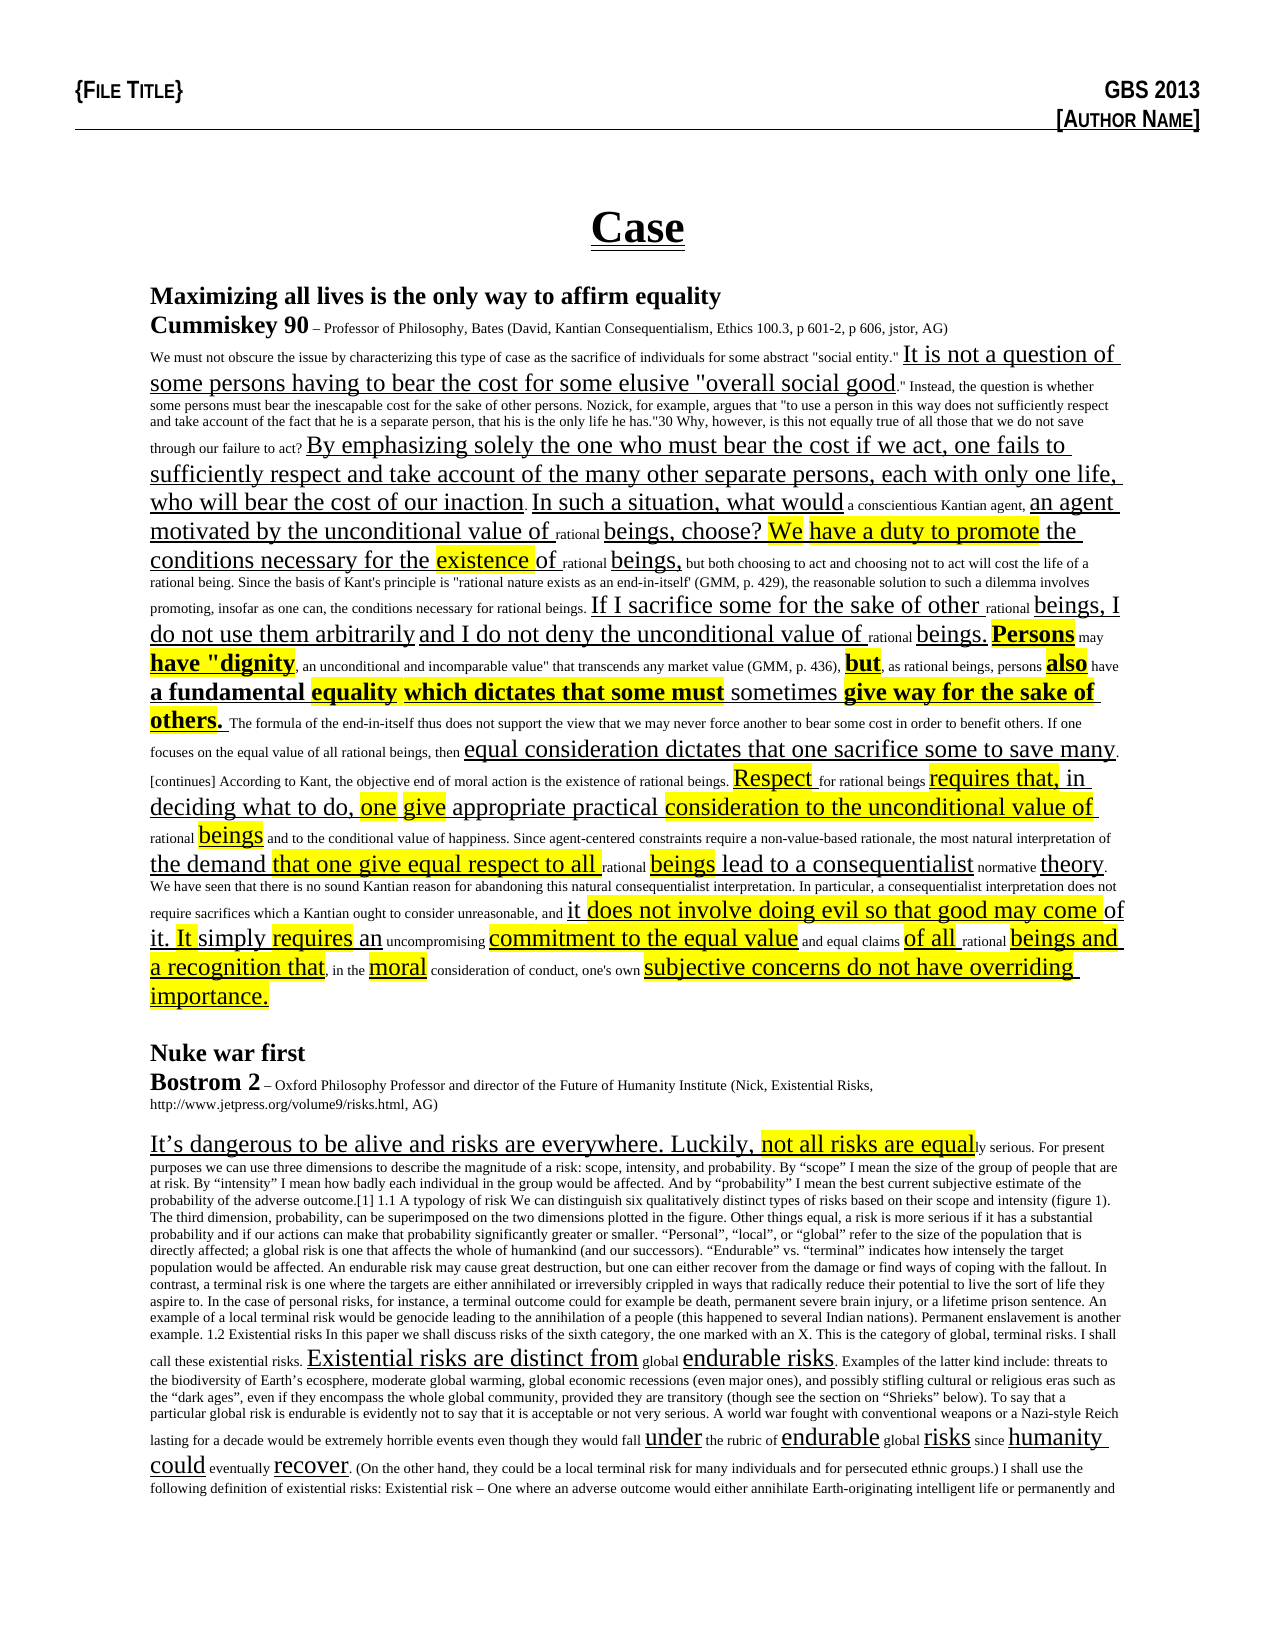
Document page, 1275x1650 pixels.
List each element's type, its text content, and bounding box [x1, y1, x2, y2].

text Bostrom 2 – Oxford Philosophy Professor and director of the Future of Humanity Institute (Nick, Existential Risks, http://www.jetpress.org/volume9/risks.html, AG) [150, 1067, 1125, 1113]
text We must not obscure the issue by characterizing this type of case as the sacrifice of individuals for some abstract "social entity." It is not a question of some persons having to bear the cost for some elusive "overall social good." Instead, the question is whether some persons must bear the inescapable cost for the sake of other persons. Nozick, for example, argues that "to use a person in this way does not sufficiently respect and take account of the fact that he is a separate person, that his is the only life he has."30 Why, however, is this not equally true of all those that we do not save through our failure to act? By emphasizing solely the one who must bear the cost if we act, one fails to sufficiently respect and take account of the many other separate persons, each with only one life, who will bear the cost of our inaction. In such a situation, what would a conscientious Kantian agent, an agent motivated by the unconditional value of rational beings, choose? We have a duty to promote the conditions necessary for the existence of rational beings, but both choosing to act and choosing not to act will cost the life of a rational being. Since the basis of Kant's principle is "rational nature exists as an end-in-itself' (GMM, p. 429), the reasonable solution to such a dilemma involves promoting, insofar as one can, the conditions necessary for rational beings. If I sacrifice some for the sake of other rational beings, I do not use them arbitrarily and I do not deny the unconditional value of rational beings. Persons may have "dignity, an unconditional and incomparable value" that transcends any market value (GMM, p. 436), but, as rational beings, persons also have a fundamental equality which dictates that some must sometimes give way for the sake of others. The formula of the end-in-itself thus does not support the view that we may never force another to bear some cost in order to benefit others. If one focuses on the equal value of all rational beings, then equal consideration dictates that one sacrifice some to save many. [continues] According to Kant, the objective end of moral action is the existence of rational beings. Respect for rational beings requires that, in deciding what to do, one give appropriate practical consideration to the unconditional value of rational beings and to the conditional value of happiness. Since agent-centered constraints require a non-value-based rationale, the most natural interpretation of the demand that one give equal respect to all rational beings lead to a consequentialist normative theory. We have seen that there is no sound Kantian reason for abandoning this natural consequentialist interpretation. In particular, a consequentialist interpretation does not require sacrifices which a Kantian ought to consider unreasonable, and it does not involve doing evil so that good may come of it. It simply requires an uncompromising commitment to the equal value and equal claims of all rational beings and a recognition that, in the moral consideration of conduct, one's own subjective concerns do not have overriding importance. [150, 339, 1125, 1010]
text Cummiskey 90 – Professor of Philosophy, Bates (David, Kantian Consequentialism, Ethics 100.3, p 601-2, p 606, jstor, AG) [150, 310, 1125, 339]
text Nuke war first [150, 1038, 1125, 1067]
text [150, 1129, 1125, 1496]
subtitle Case [150, 200, 1125, 253]
text Maximizing all lives is the only way to affirm equality [150, 281, 1125, 310]
